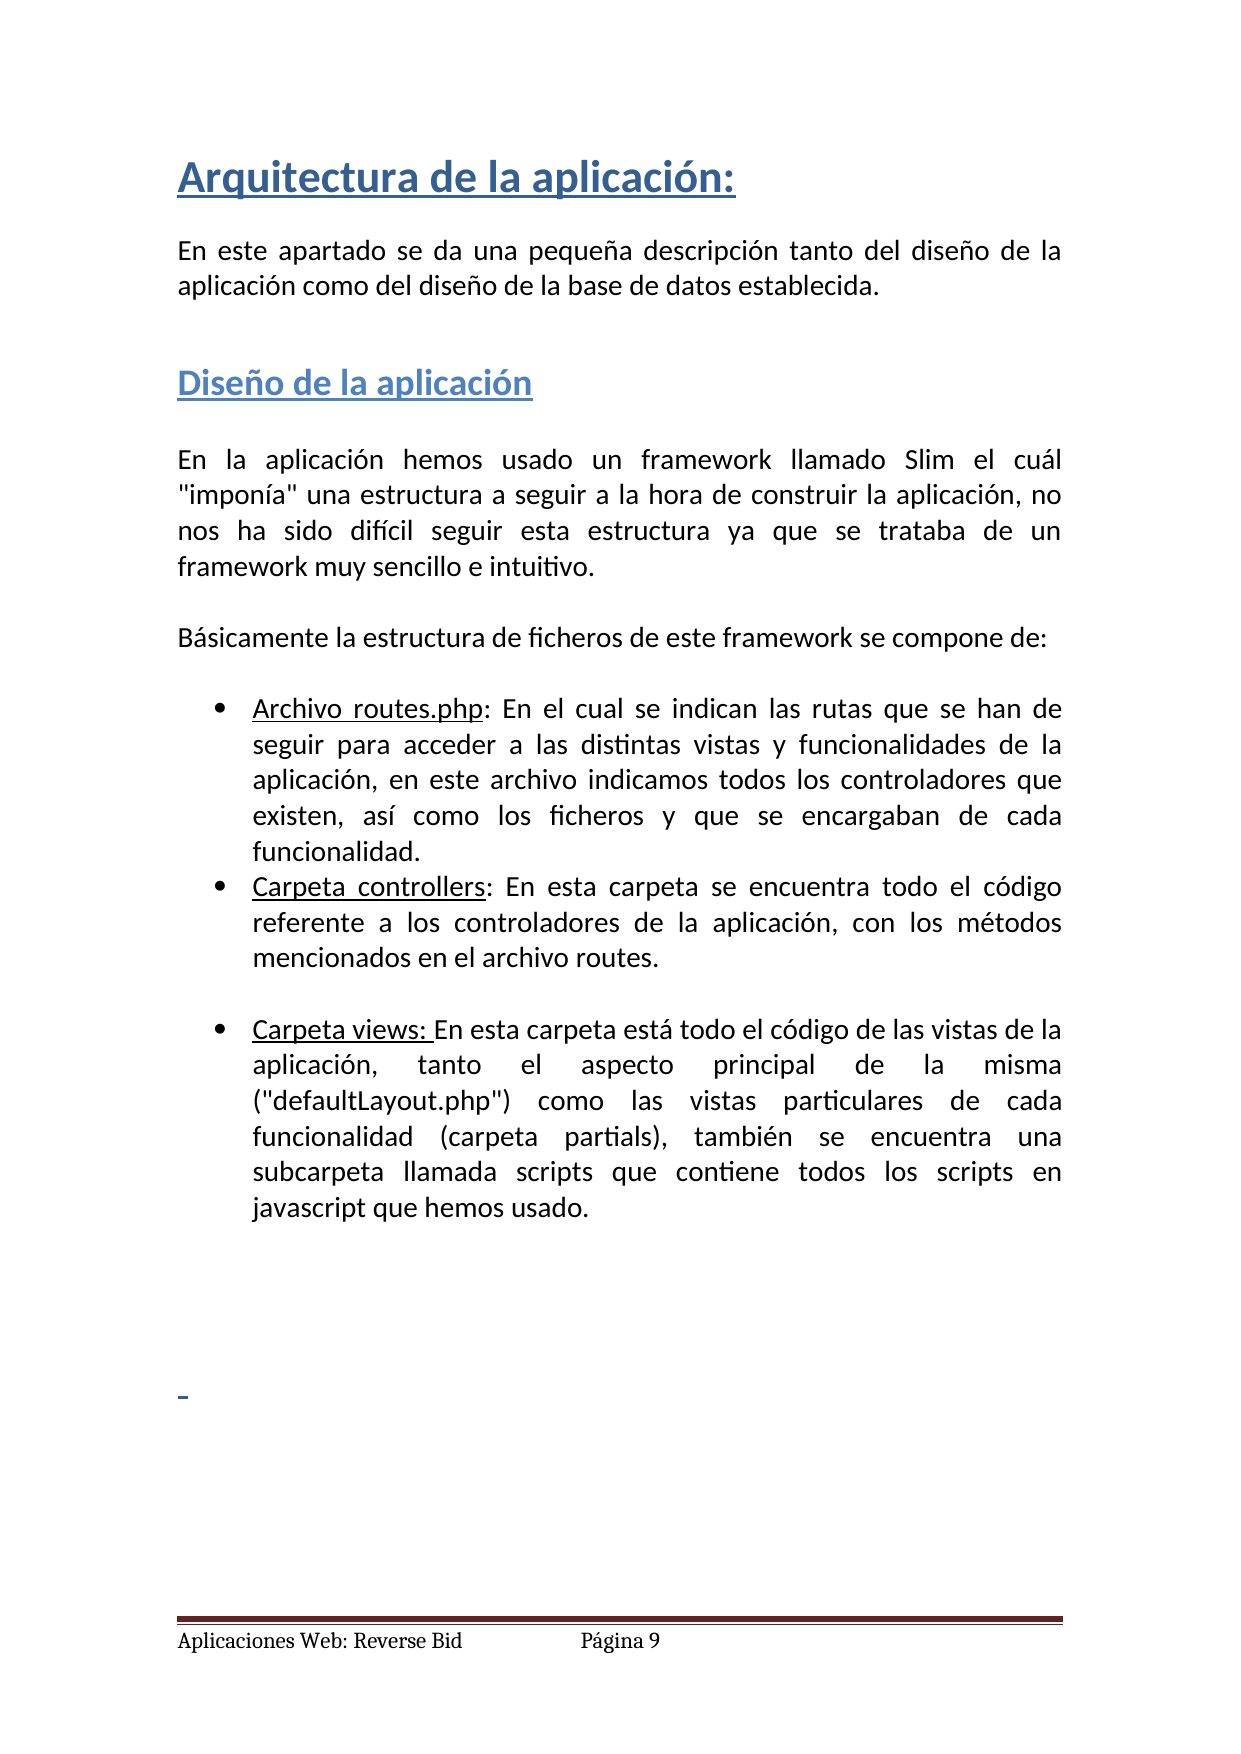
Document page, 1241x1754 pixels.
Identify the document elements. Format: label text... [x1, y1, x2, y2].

text En este apartado se da una pequeña descripción tanto del diseño de la aplicación como del diseño de la base de datos establecida. [177, 232, 1063, 303]
list Archivo routes.php: En el cual se indican las rutas que se han de seguir para acceder a las distintas vistas y funcionalidades de la aplicación, en este archivo indicamos todos los controladores que existen, así como los ficheros y que se encargaban de cada funcionalidad. [215, 690, 1063, 868]
list Carpeta views: En esta carpeta está todo el código de las vistas de la aplicación, tanto el aspecto principal de la misma ("defaultLayout.php") como las vistas particulares de cada funcionalidad (carpeta partials), también se encuentra una subcarpeta llamada scripts que contiene todos los scripts en javascript que hemos usado. [215, 1011, 1063, 1224]
subtitle Arquitectura de la aplicación: [177, 148, 1063, 203]
text En la aplicación hemos usado un framework llamado Slim el cuál "imponía" una estructura a seguir a la hora de construir la aplicación, no nos ha sido difícil seguir esta estructura ya que se trataba de un framework muy sencillo e intuitivo. [177, 441, 1063, 583]
list Carpeta controllers: En esta carpeta se encuentra todo el código referente a los controladores de la aplicación, con los métodos mencionados en el archivo routes. [215, 868, 1063, 975]
text Básicamente la estructura de ficheros de este framework se compone de: [177, 619, 1063, 654]
subtitle Diseño de la aplicación [177, 359, 1063, 405]
